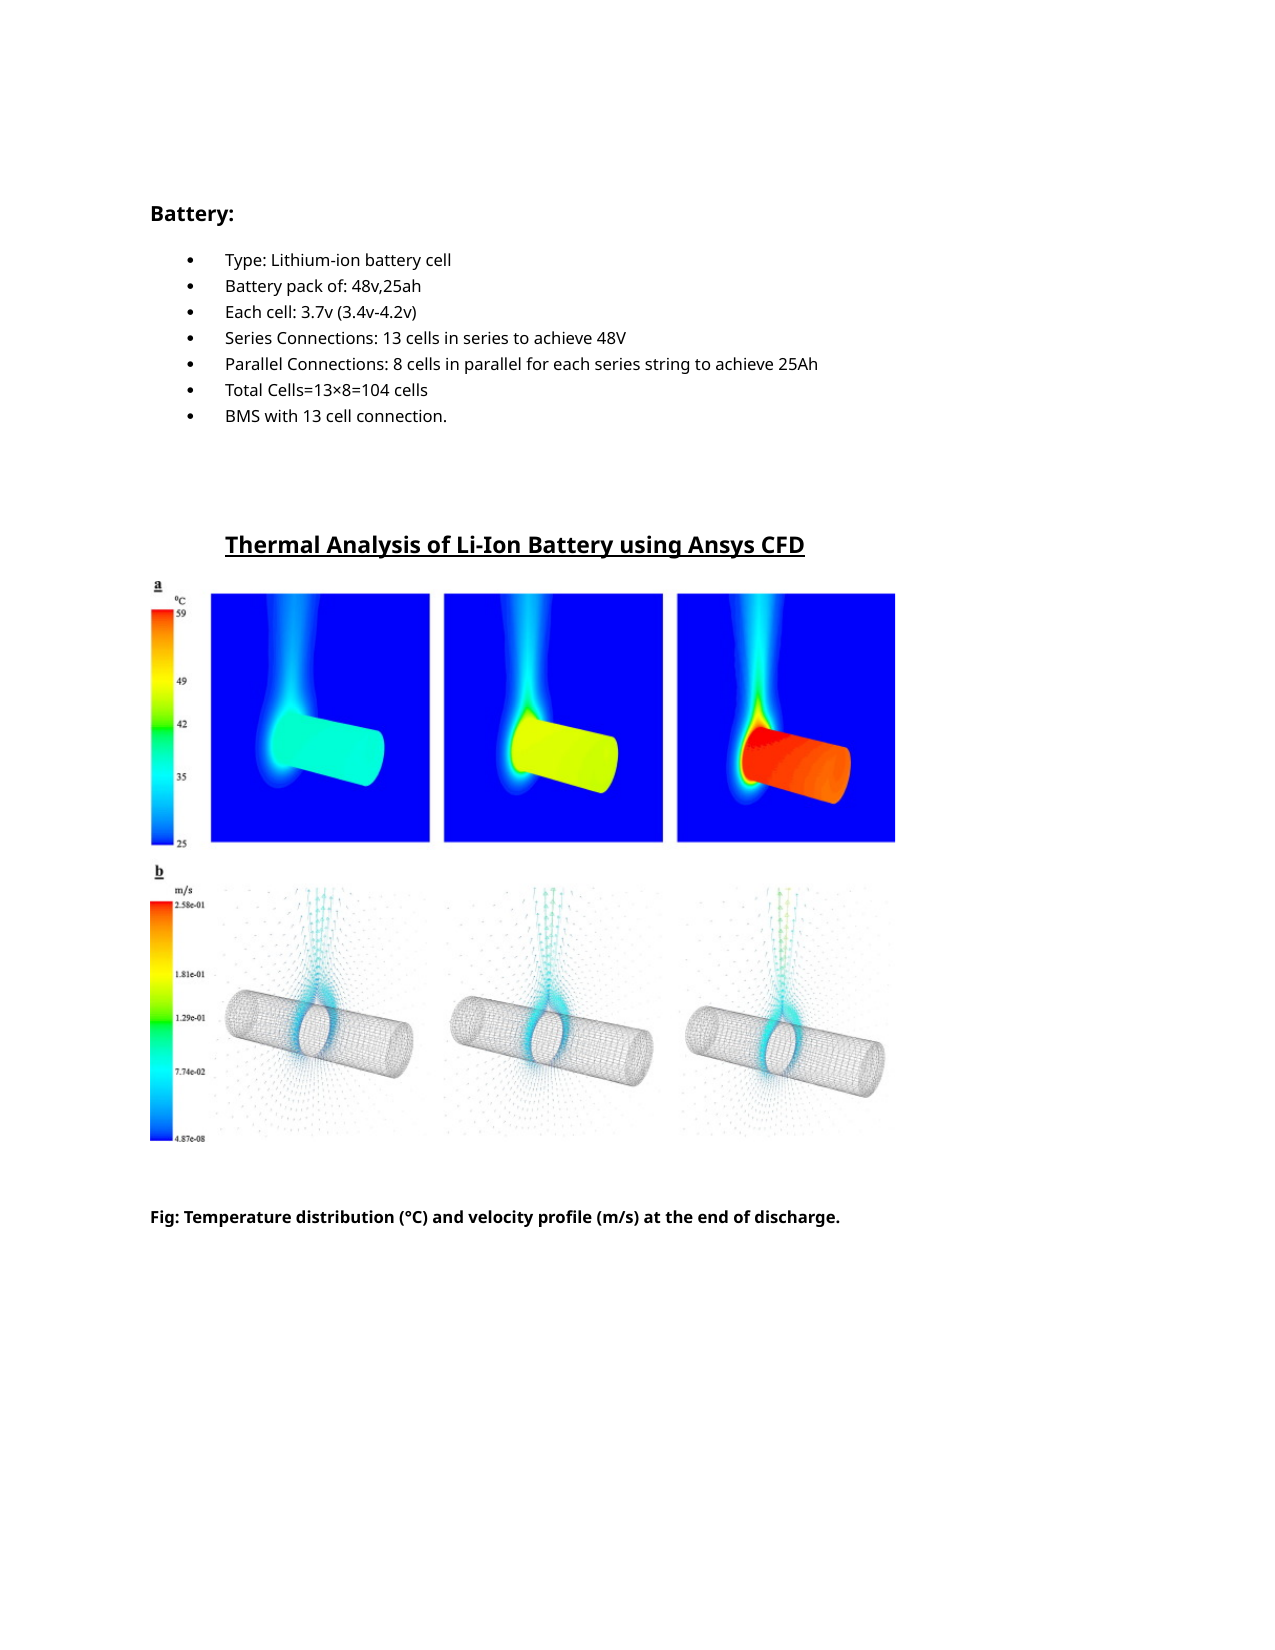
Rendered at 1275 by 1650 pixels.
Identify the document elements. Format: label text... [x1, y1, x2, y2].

text Battery: [150, 199, 1125, 228]
list Parallel Connections: 8 cells in parallel for each series string to achieve 25Ah [187, 353, 1125, 375]
list Series Connections: 13 cells in series to achieve 48V [187, 327, 1125, 349]
picture [150, 581, 896, 1142]
list BMS with 13 cell connection. [187, 405, 1125, 427]
list Battery pack of: 48v,25ah [187, 274, 1125, 297]
list Thermal Analysis of Li-Ion Battery using Ansys CFD [225, 529, 1125, 560]
list Each cell: 3.7v (3.4v-4.2v) [187, 301, 1125, 323]
list Total Cells=13×8=104 cells [187, 379, 1125, 401]
list Type: Lithium-ion battery cell [187, 248, 1125, 271]
text Fig: Temperature distribution (°C) and velocity profile (m/s) at the end of discharge. [150, 1206, 1125, 1228]
